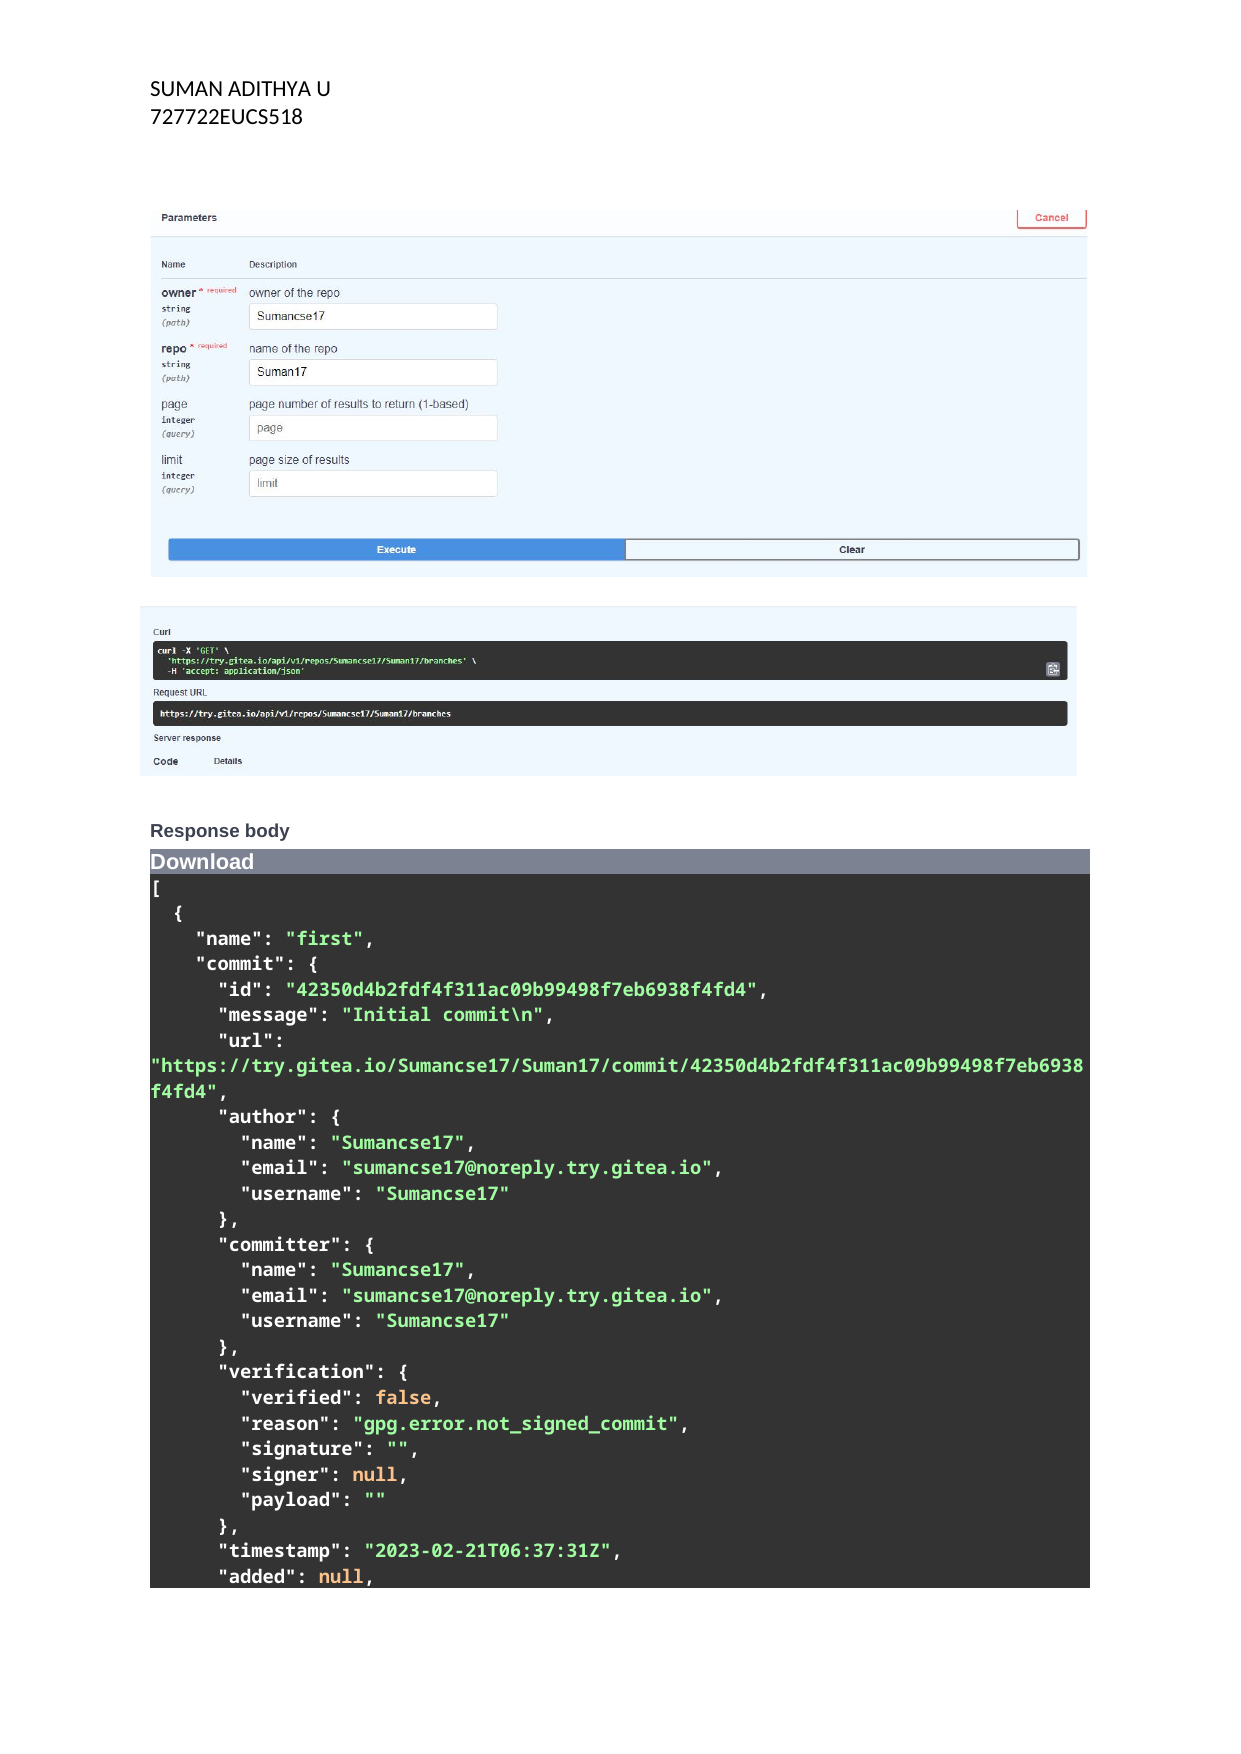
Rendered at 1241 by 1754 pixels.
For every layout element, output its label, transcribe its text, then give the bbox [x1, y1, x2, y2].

text }, [150, 1333, 1090, 1359]
text "email": "sumancse17@noreply.try.gitea.io", [150, 1155, 1090, 1180]
text "username": "Sumancse17" [150, 1180, 1090, 1206]
text "commit": { [150, 951, 1090, 976]
picture [150, 210, 1087, 576]
text "url": "https://try.gitea.io/Sumancse17/Suman17/commit/42350d4b2fdf4f311ac09b99498f7eb6938f4fd4", [150, 1027, 1090, 1104]
text "username": "Sumancse17" [150, 1308, 1090, 1333]
text Download [150, 849, 1090, 874]
picture [139, 606, 1076, 776]
text "author": { [150, 1104, 1090, 1129]
text }, [150, 1512, 1090, 1537]
text "verification": { [150, 1359, 1090, 1384]
text "id": "42350d4b2fdf4f311ac09b99498f7eb6938f4fd4", [150, 976, 1090, 1002]
text "signer": null, [150, 1461, 1090, 1486]
text "added": null, [150, 1563, 1090, 1588]
text "reason": "gpg.error.not_signed_commit", [150, 1410, 1090, 1435]
text "name": "first", [150, 925, 1090, 951]
text "timestamp": "2023-02-21T06:37:31Z", [150, 1537, 1090, 1563]
text "verified": false, [150, 1384, 1090, 1410]
text "message": "Initial commit\n", [150, 1002, 1090, 1027]
text "name": "Sumancse17", [150, 1257, 1090, 1282]
text "email": "sumancse17@noreply.try.gitea.io", [150, 1282, 1090, 1308]
text "signature": "", [150, 1435, 1090, 1461]
text { [150, 899, 1090, 925]
text [ [150, 874, 1090, 899]
text "name": "Sumancse17", [150, 1129, 1090, 1155]
text "payload": "" [150, 1486, 1090, 1512]
text "committer": { [150, 1231, 1090, 1257]
text }, [150, 1206, 1090, 1231]
